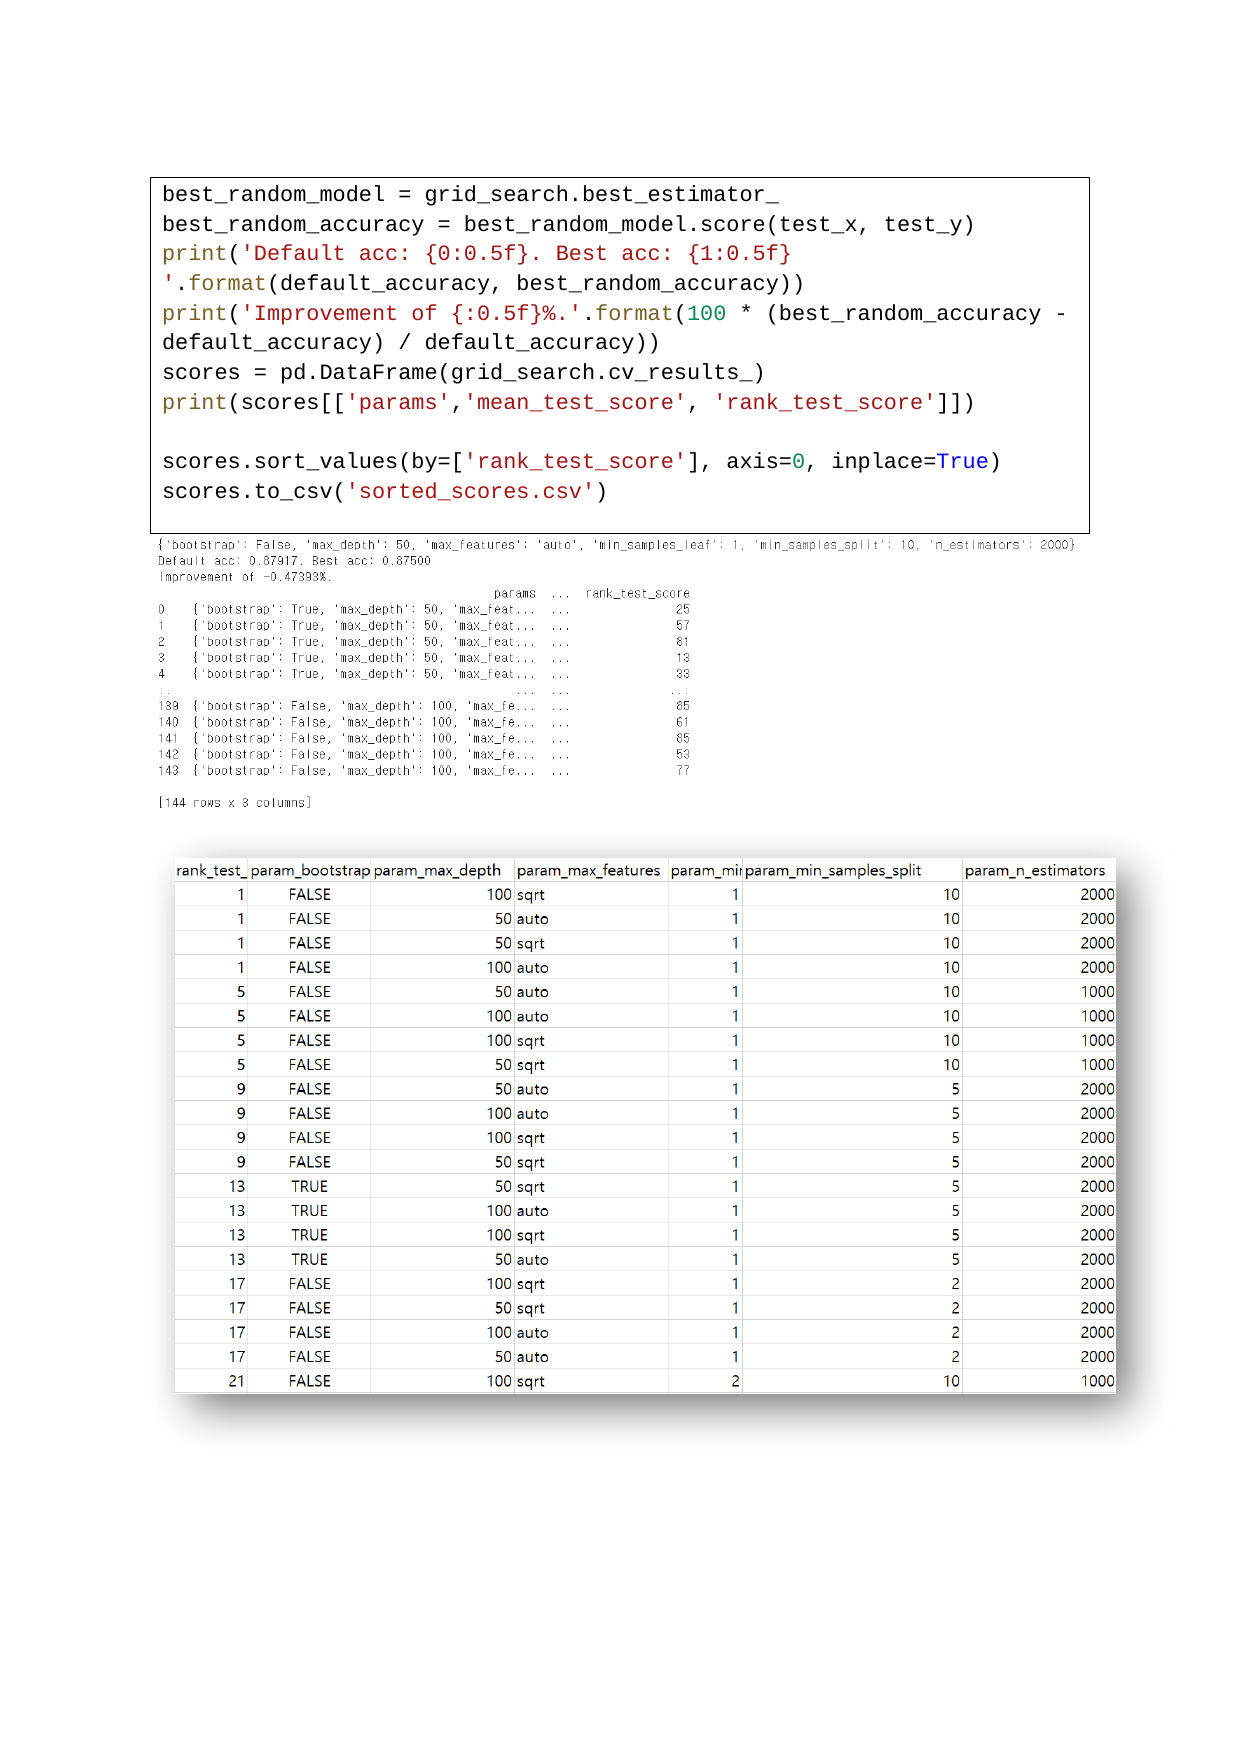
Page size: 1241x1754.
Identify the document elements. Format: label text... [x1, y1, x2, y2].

picture [150, 534, 1091, 815]
picture [175, 858, 1116, 1394]
